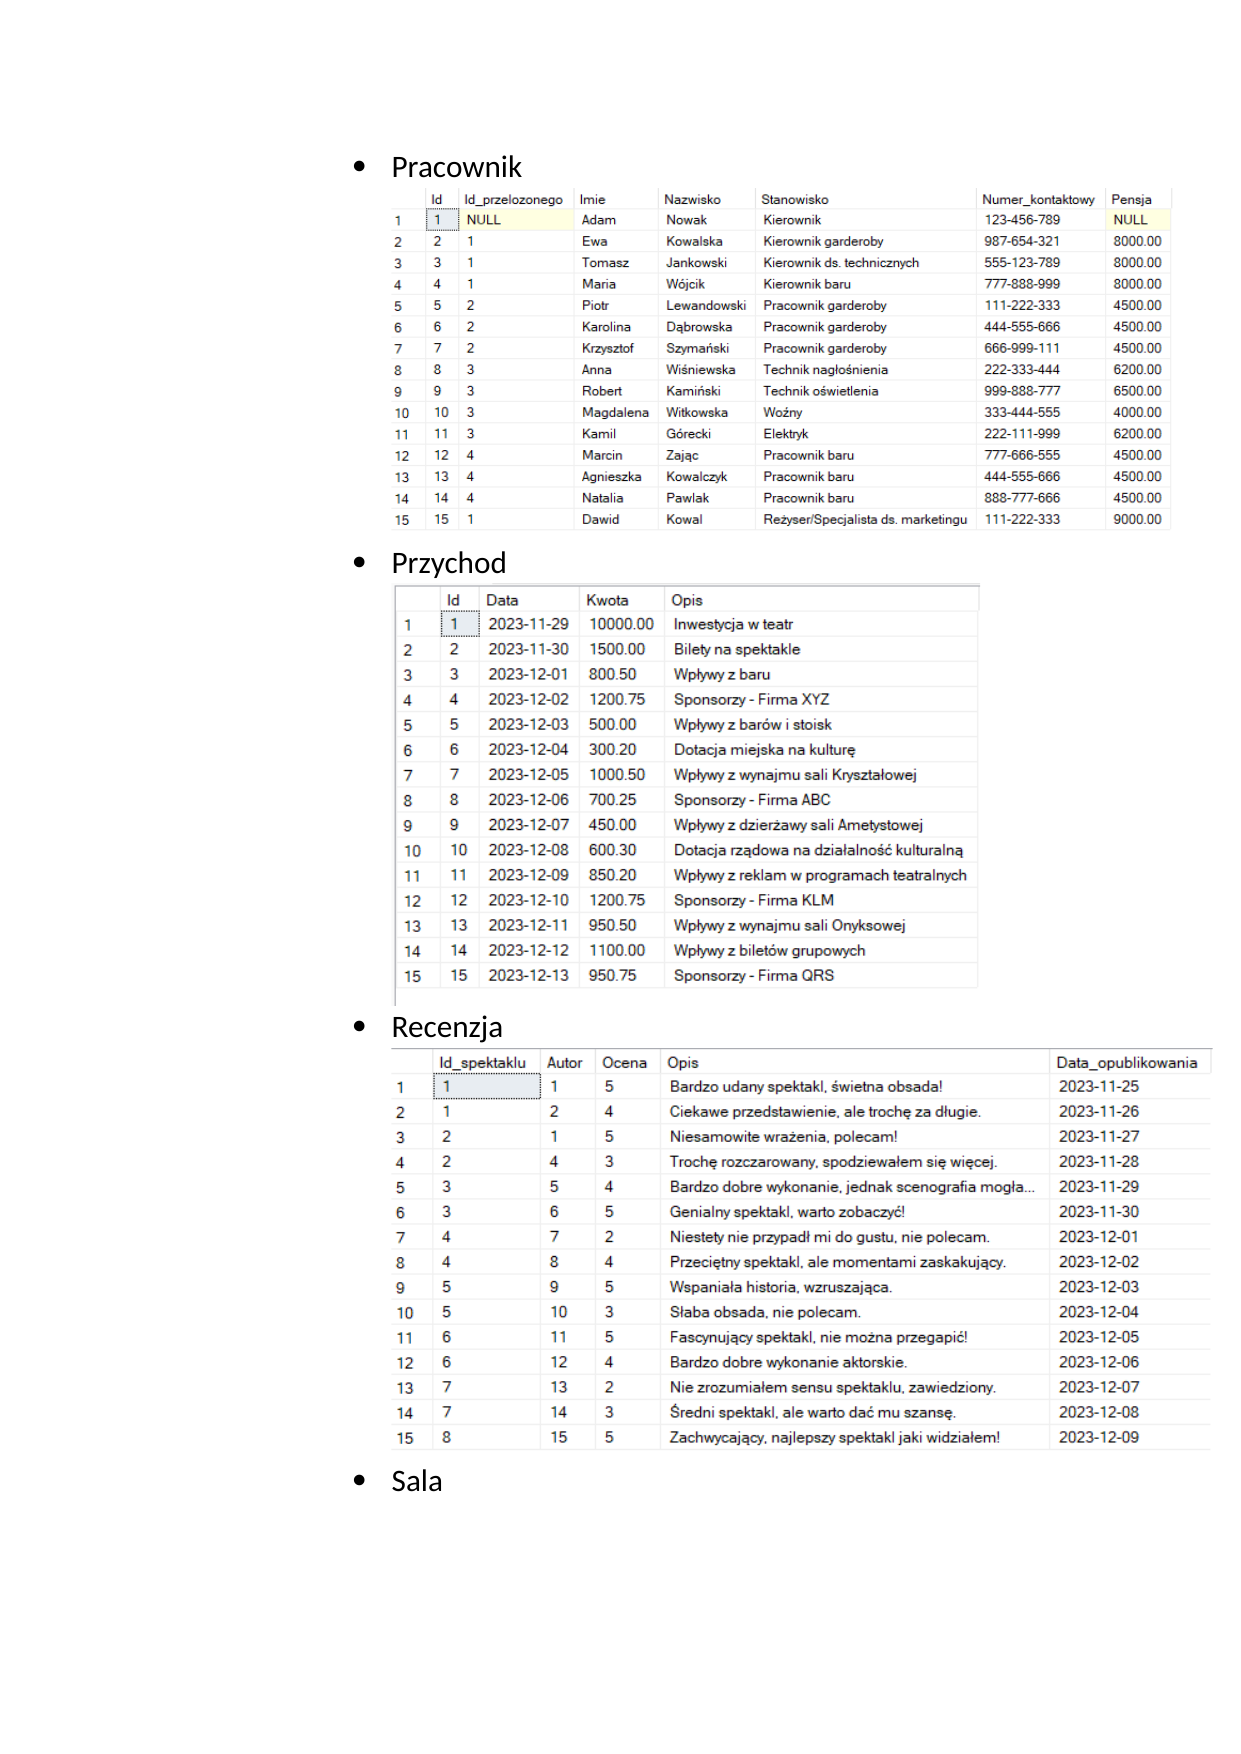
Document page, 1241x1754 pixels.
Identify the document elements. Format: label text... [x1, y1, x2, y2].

list Przychod [354, 543, 1093, 581]
list Recenzja [354, 1007, 1093, 1046]
picture [391, 188, 1183, 541]
list Pracownik [354, 148, 1093, 186]
picture [391, 1048, 1213, 1459]
picture [391, 583, 980, 1006]
list Sala [354, 1461, 1093, 1499]
